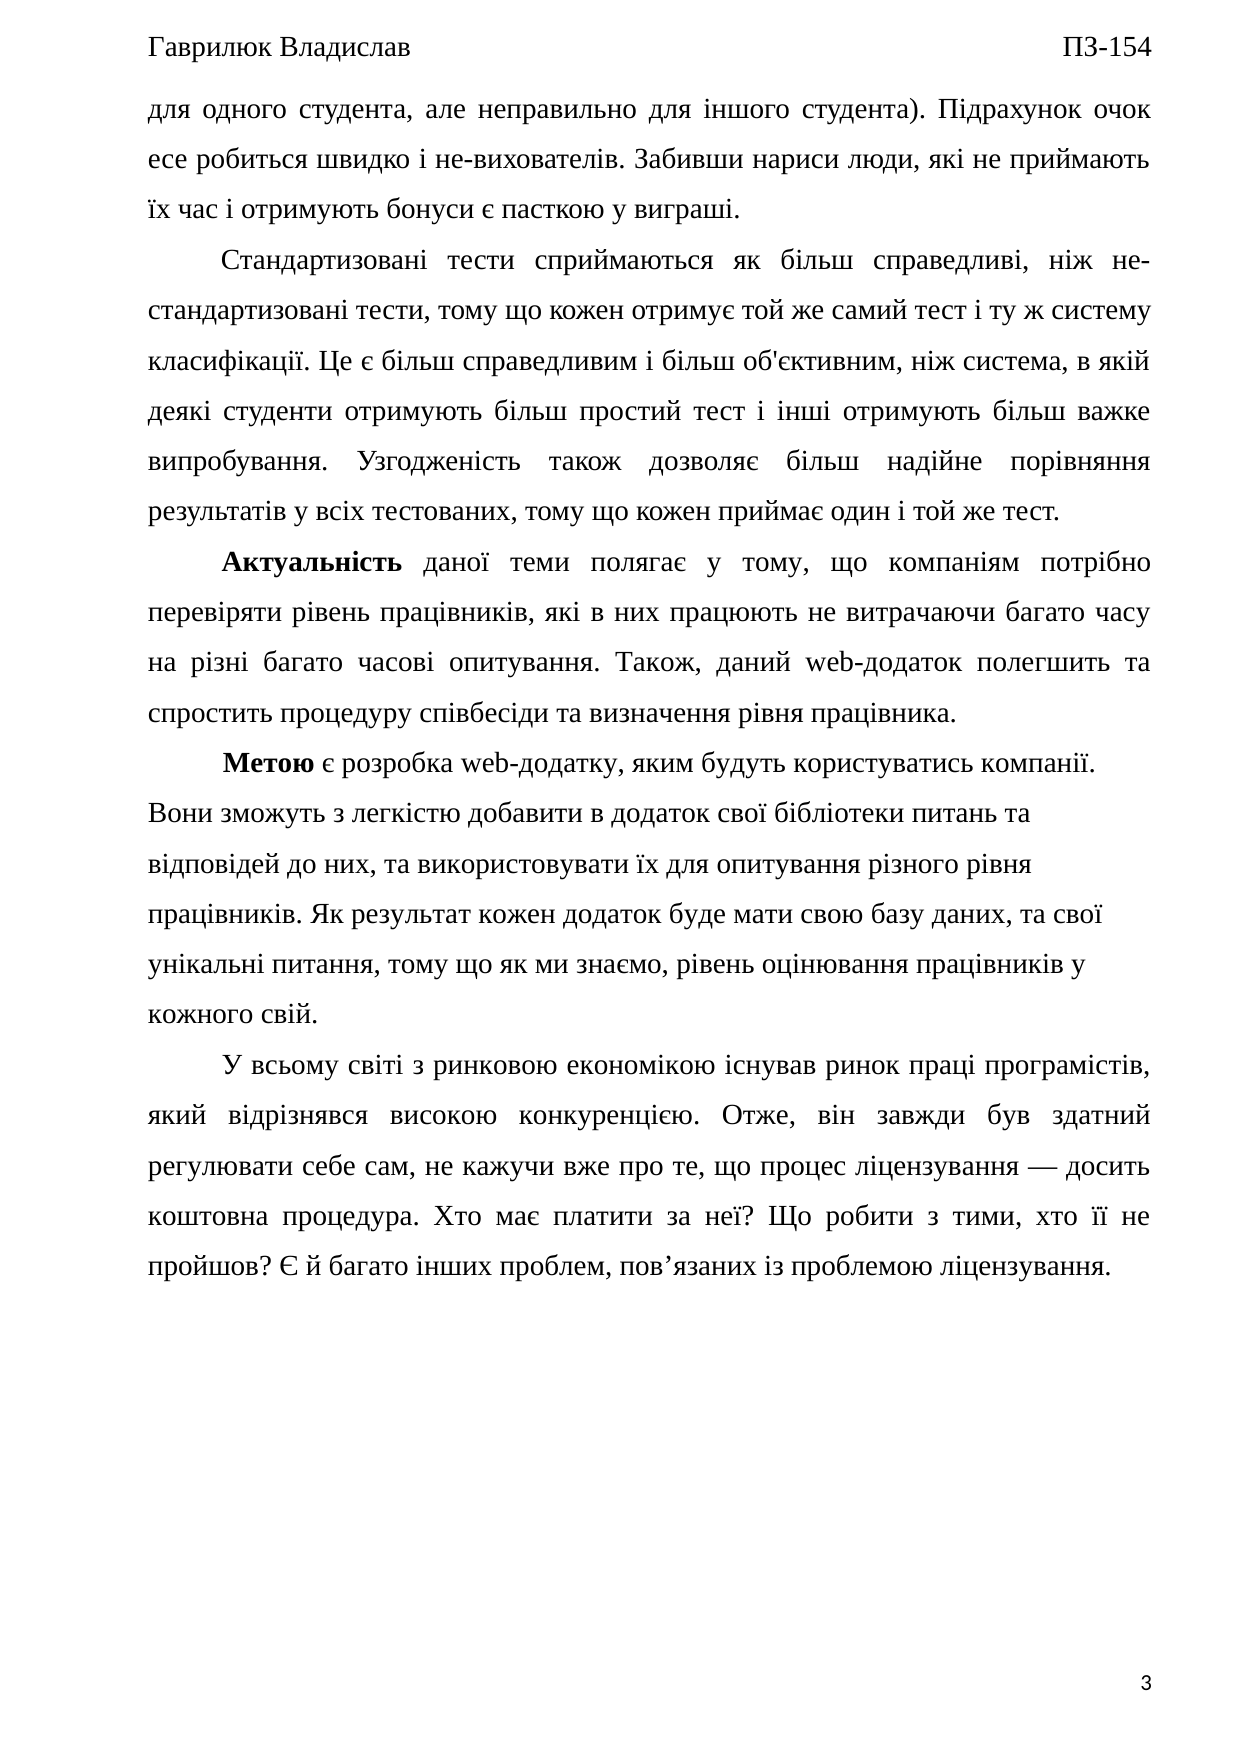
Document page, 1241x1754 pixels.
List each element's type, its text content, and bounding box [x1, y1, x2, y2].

text Актуальність даної теми полягає у тому, що компаніям потрібно перевіряти рівень працівників, які в них працюють не витрачаючи багато часу на різні багато часові опитування. Також, даний web-додаток полегшить та спростить процедуру співбесіди та визначення рівня працівника. [148, 544, 1152, 728]
text Метою є розробка web-додатку, яким будуть користуватись компанії. Вони зможуть з легкістю добавити в додаток свої бібліотеки питань та відповідей до них, та використовувати їх для опитування різного рівня працівників. Як результат кожен додаток буде мати свою базу даних, та свої унікальні питання, тому що як ми знаємо, рівень оцінювання працівників у кожного свій. [148, 745, 1152, 1030]
text У всьому світі з ринковою економікою існував ринок праці програмістів, який відрізнявся високою конкуренцією. Отже, він завжди був здатний регулювати себе сам, не кажучи вже про те, що процес ліцензування — досить коштовна процедура. Хто має платити за неї? Що робити з тими, хто її не пройшов? Є й багато інших проблем, пов’язаних із проблемою ліцензування. [148, 1047, 1152, 1282]
text Стандартизовані тести сприймаються як більш справедливі, ніж не-стандартизовані тести, тому що кожен отримує той же самий тест і ту ж систему класифікації. Це є більш справедливим і більш об'єктивним, ніж система, в якій деякі студенти отримують більш простий тест і інші отримують більш важке випробування. Узгодженість також дозволяє більш надійне порівняння результатів у всіх тестованих, тому що кожен приймає один і той же тест. [148, 242, 1152, 527]
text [148, 91, 1152, 225]
